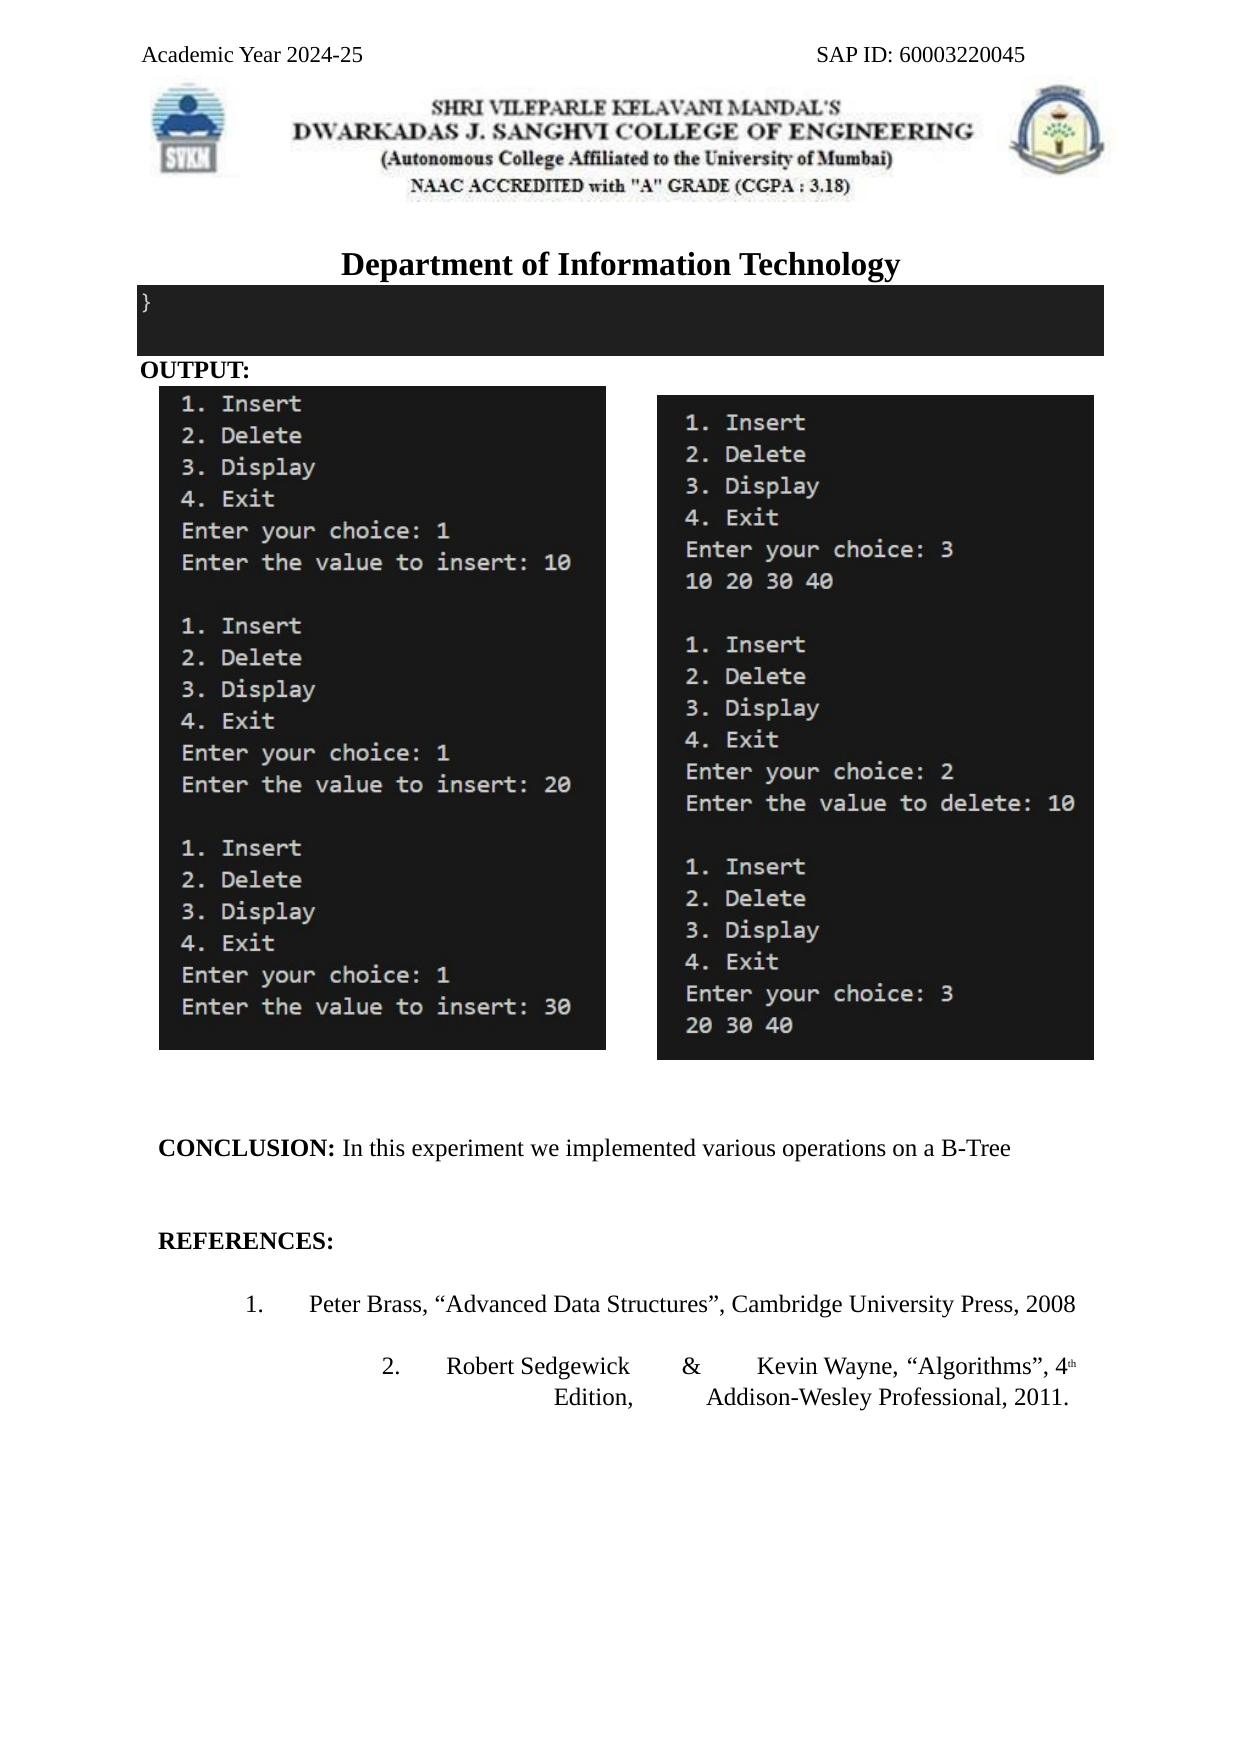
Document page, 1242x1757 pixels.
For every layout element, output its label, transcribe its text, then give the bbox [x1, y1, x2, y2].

picture [657, 395, 1094, 1060]
text Edition, Addison-Wesley Professional, 2011. [125, 1382, 1100, 1411]
text REFERENCES: [158, 1226, 794, 1255]
picture [159, 386, 606, 1050]
text CONCLUSION: In this experiment we implemented various operations on a B-Tree [158, 1134, 1100, 1162]
picture [150, 75, 1118, 202]
text OUTPUT: [139, 356, 794, 384]
list Robert Sedgewick & Kevin Wayne, “Algorithms”, 4th [125, 1351, 1076, 1380]
list Peter Brass, “Advanced Data Structures”, Cambridge University Press, 2008 [125, 1289, 1076, 1317]
